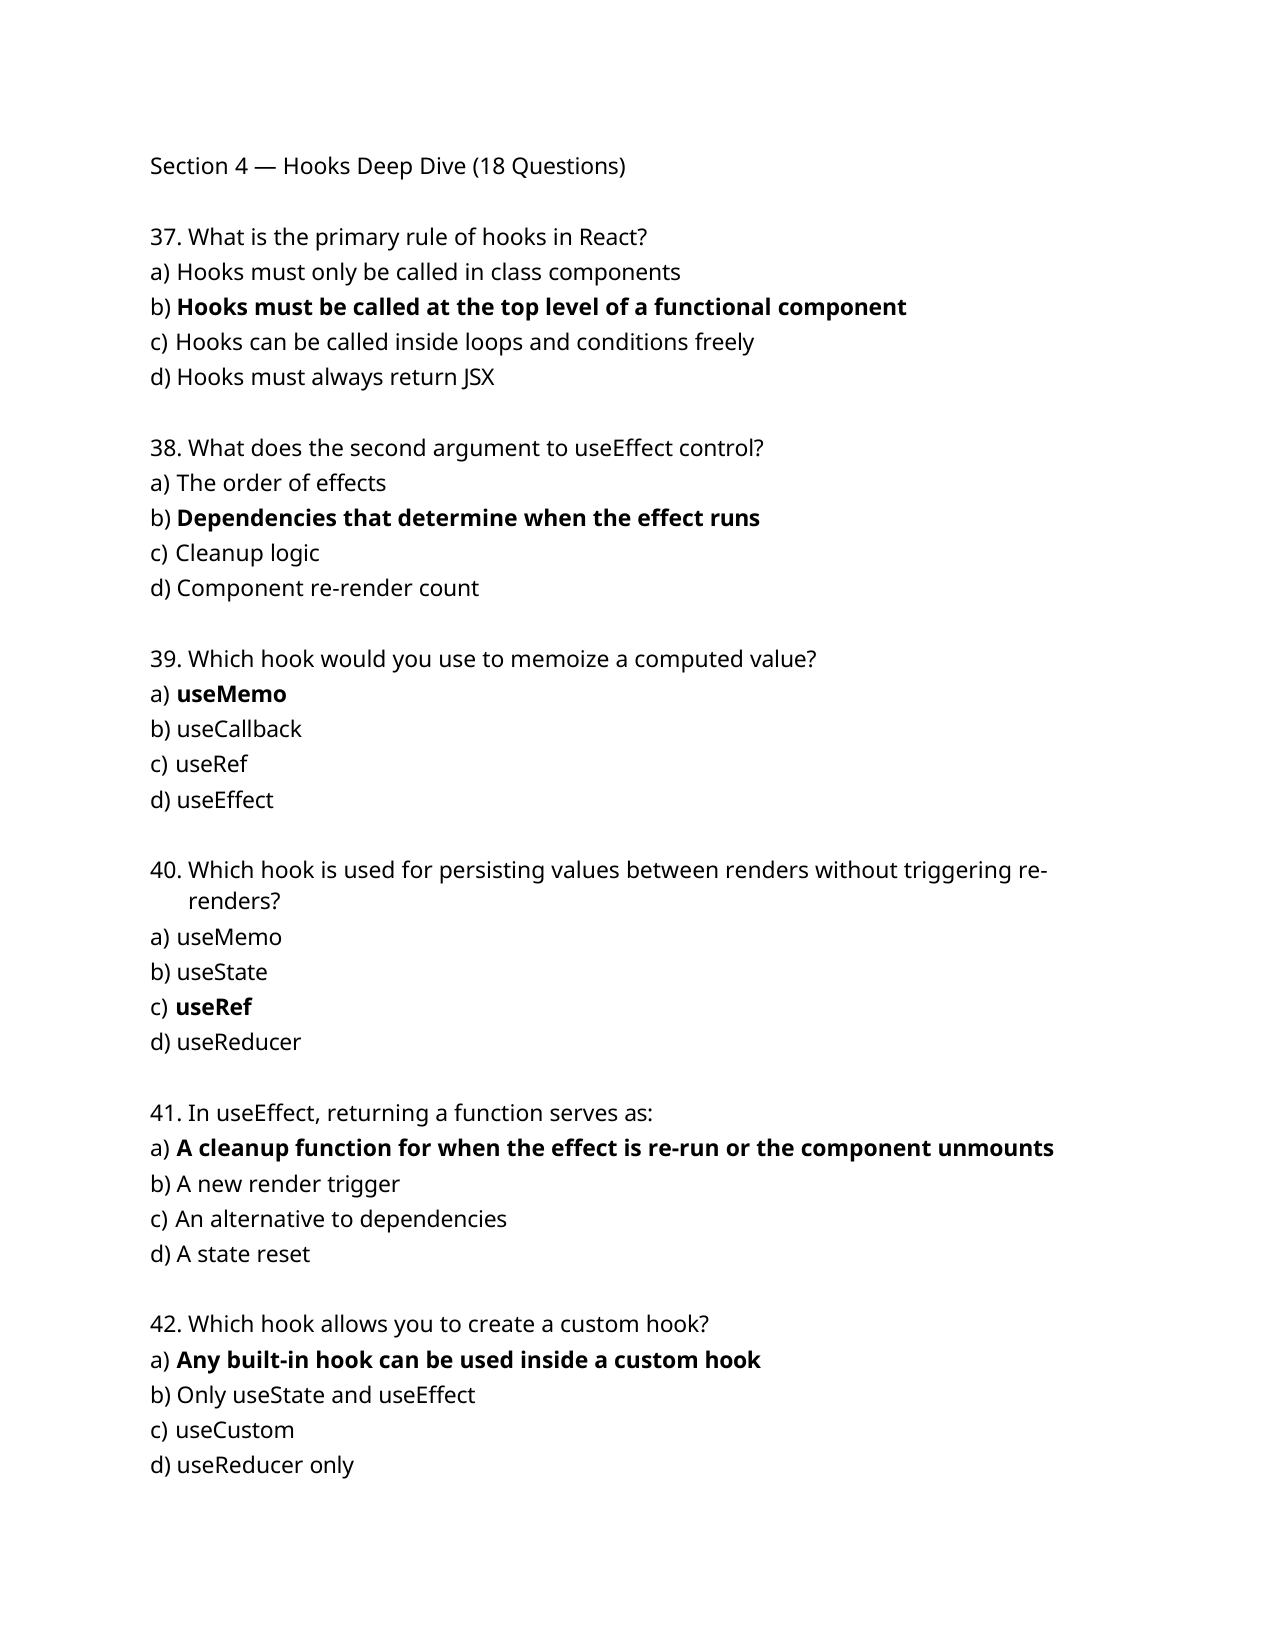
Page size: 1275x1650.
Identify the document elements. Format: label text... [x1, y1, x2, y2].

list useState [150, 956, 1125, 987]
list useMemo [150, 678, 1125, 709]
list useRef [150, 748, 1125, 780]
list Which hook is used for persisting values between renders without triggering re-renders? [150, 854, 1125, 916]
list Dependencies that determine when the effect runs [150, 502, 1125, 533]
list A cleanup function for when the effect is re-run or the component unmounts [150, 1132, 1125, 1164]
list useReducer [150, 1026, 337, 1057]
list What does the second argument to useEffect control? [150, 432, 1125, 463]
list Which hook would you use to memoize a computed value? [150, 643, 1125, 674]
list useMemo [150, 920, 1125, 952]
list useEffect [150, 784, 1125, 815]
list Cleanup logic [150, 537, 1125, 568]
list Component re-render count [150, 572, 1125, 604]
list What is the primary rule of hooks in React? [150, 220, 1125, 252]
list A new render trigger [150, 1168, 1125, 1199]
text Section 4 — Hooks Deep Dive (18 Questions) [150, 150, 1125, 181]
list The order of effects [150, 467, 1125, 498]
list useReducer only [150, 1449, 1125, 1481]
list Hooks must always return JSX [150, 361, 1125, 392]
list Any built-in hook can be used inside a custom hook [150, 1344, 1125, 1375]
list useCallback [150, 713, 1125, 744]
list In useEffect, returning a function serves as: [150, 1097, 1125, 1128]
list useRef [150, 991, 1125, 1022]
list Which hook allows you to create a custom hook? [150, 1308, 1125, 1340]
list Only useState and useEffect [150, 1379, 1125, 1410]
list Hooks must only be called in class components [150, 256, 1125, 287]
list An alternative to dependencies [150, 1203, 1125, 1234]
list Hooks can be called inside loops and conditions freely [150, 326, 1125, 357]
list A state reset [150, 1238, 1125, 1269]
list Hooks must be called at the top level of a functional component [150, 291, 1125, 322]
list useCustom [150, 1414, 1125, 1445]
